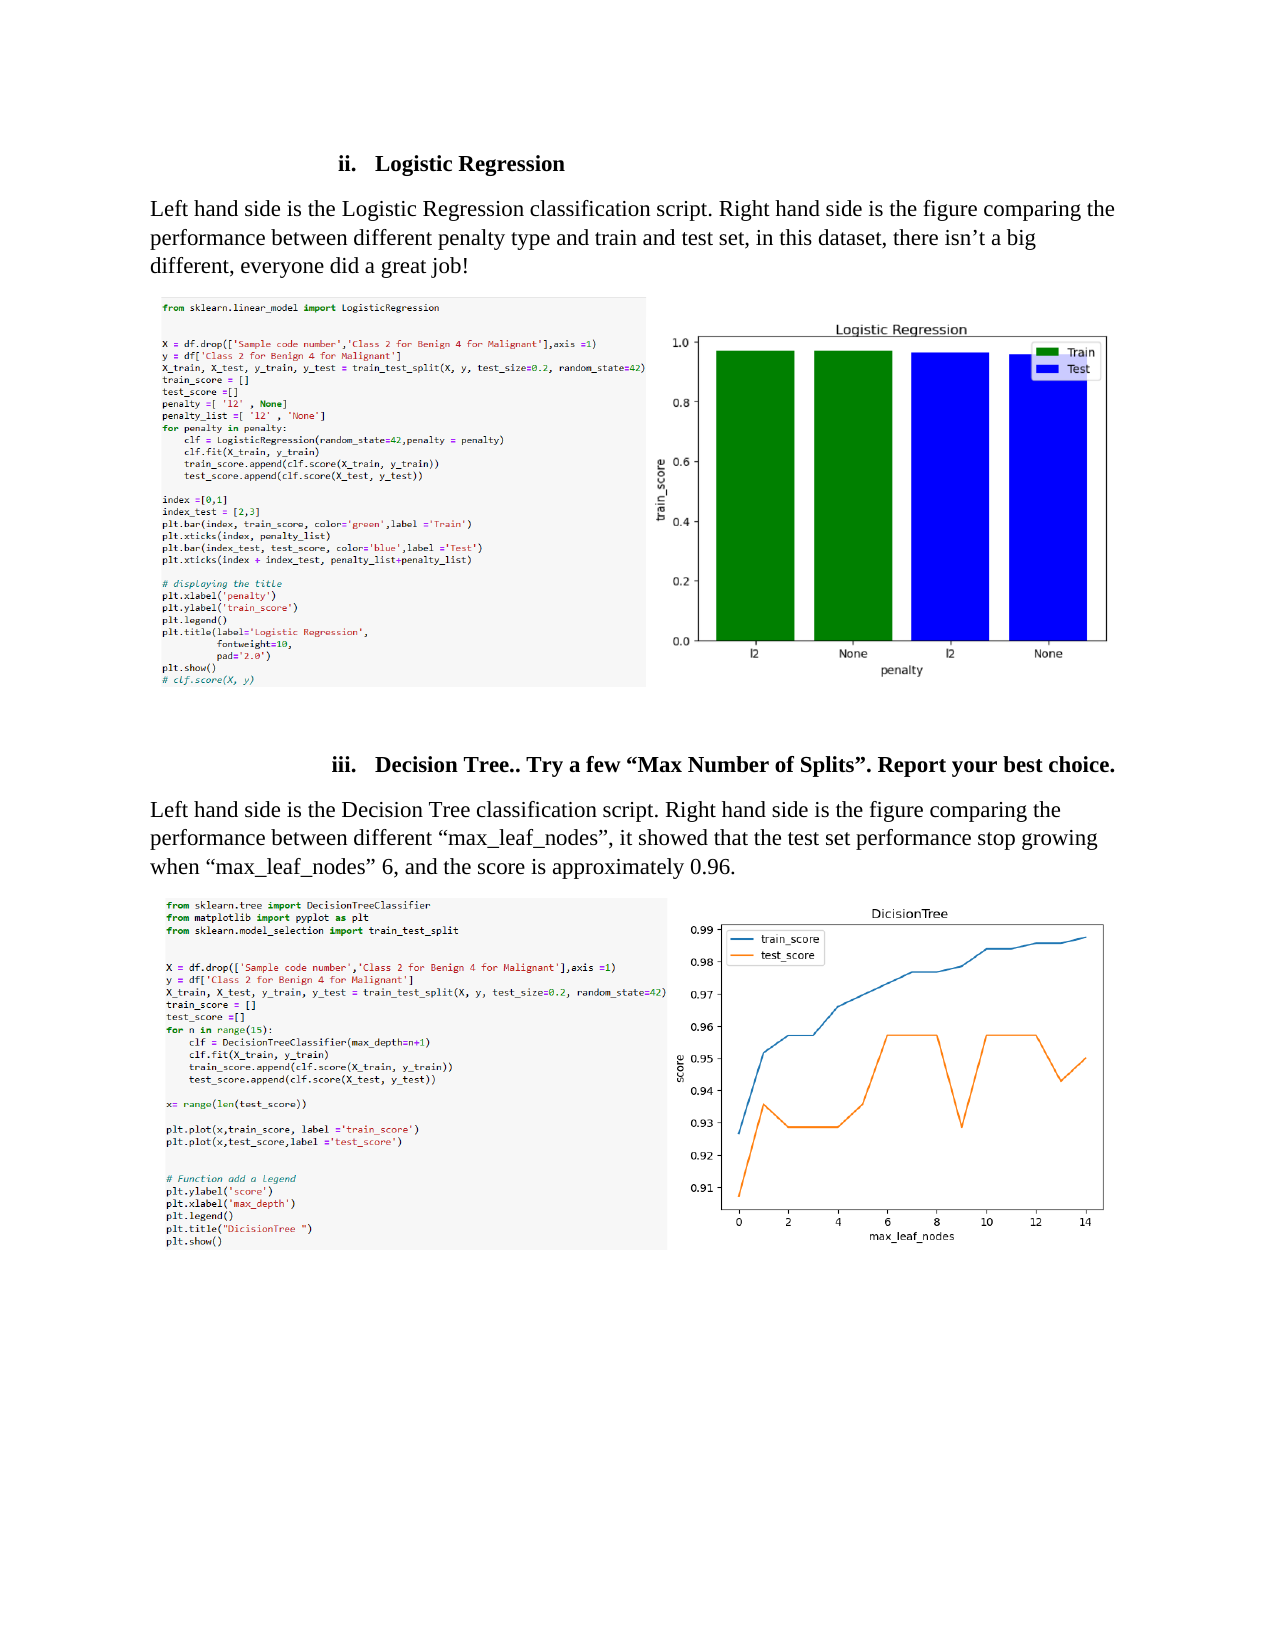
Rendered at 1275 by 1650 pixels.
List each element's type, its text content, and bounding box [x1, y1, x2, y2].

picture [165, 898, 1110, 1250]
list Decision Tree.. Try a few “Max Number of Splits”. Report your best choice. [356, 751, 1125, 777]
picture [161, 297, 1114, 687]
text Left hand side is the Decision Tree classification script. Right hand side is the figure comparing the performance between different “max_leaf_nodes”, it showed that the test set performance stop growing when “max_leaf_nodes” 6, and the score is approximately 0.96. [150, 796, 1125, 879]
text Left hand side is the Logistic Regression classification script. Right hand side is the figure comparing the performance between different penalty type and train and test set, in this dataset, there isn’t a big different, everyone did a great job! [150, 195, 1125, 278]
list Logistic Regression [356, 150, 1125, 176]
